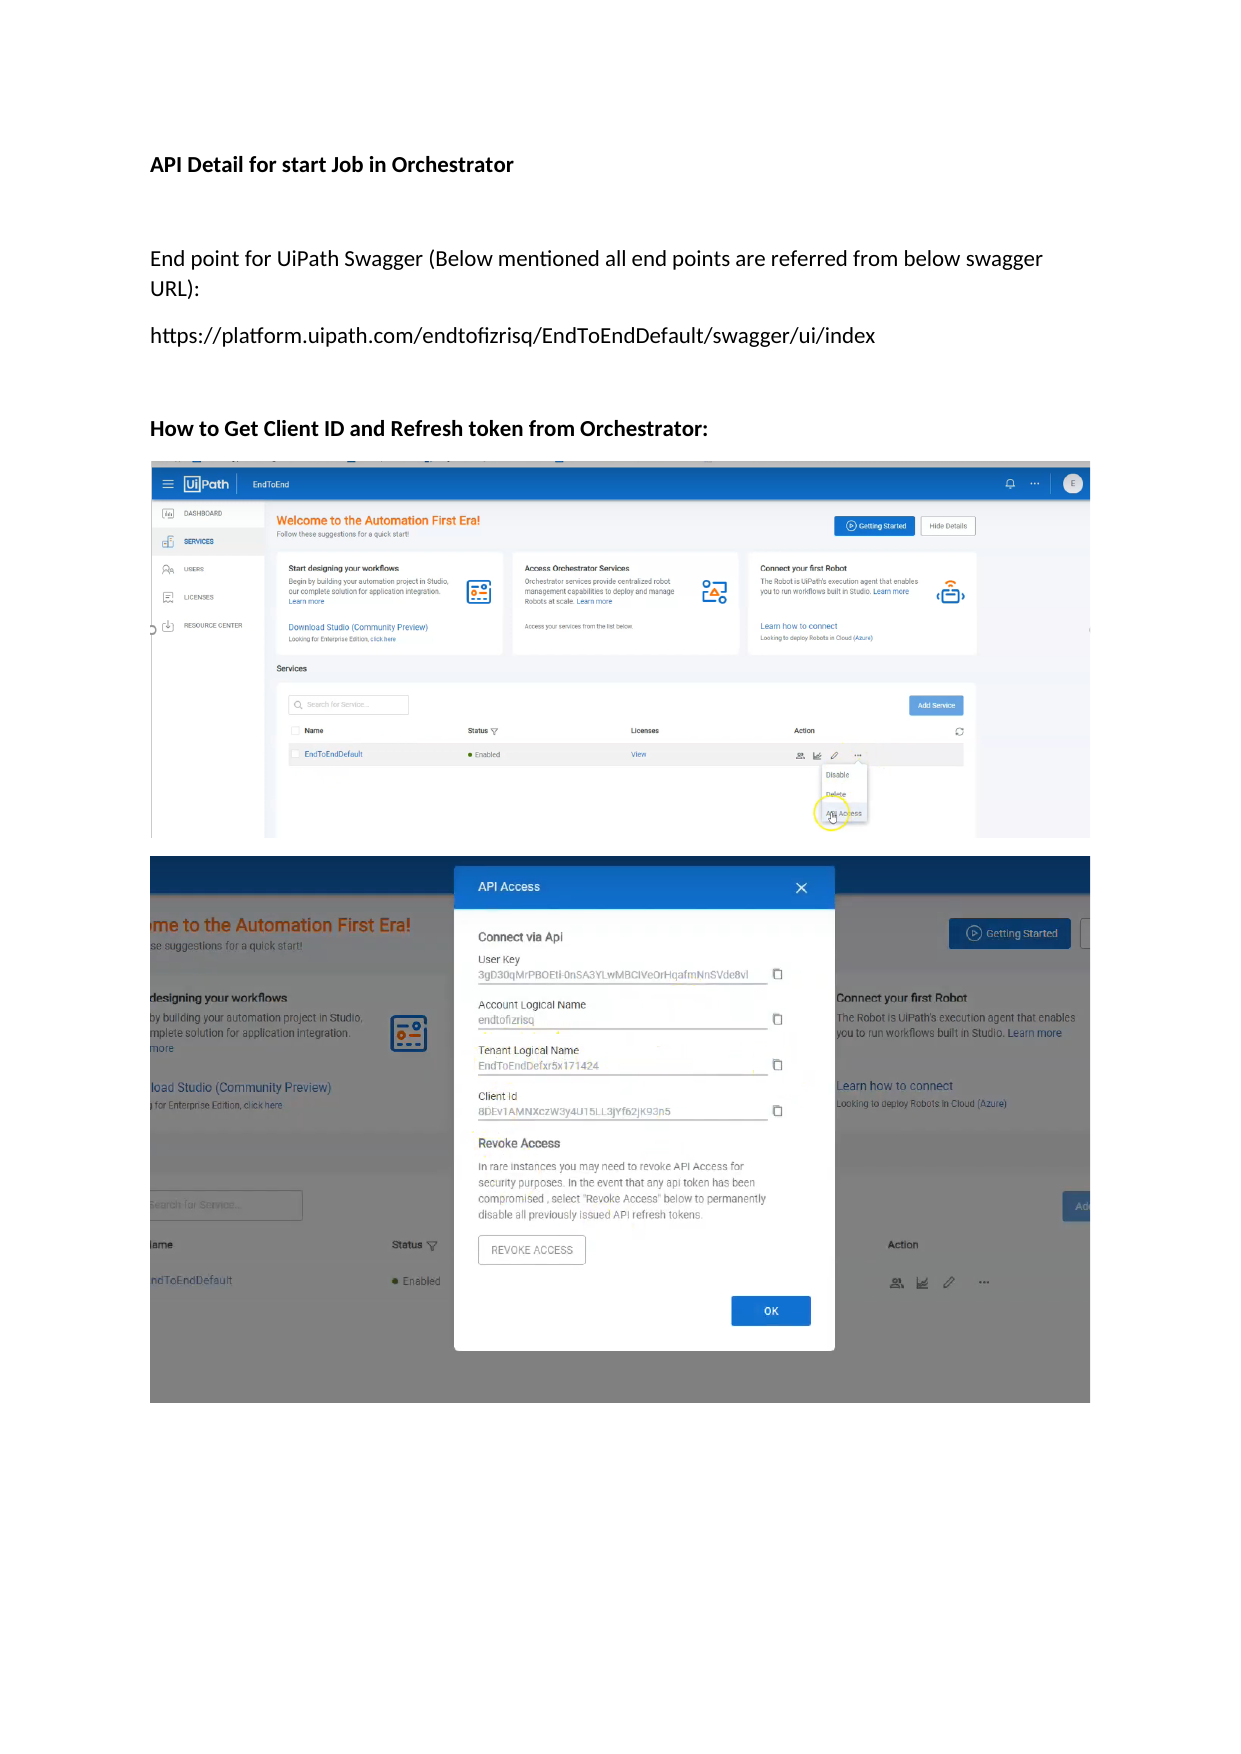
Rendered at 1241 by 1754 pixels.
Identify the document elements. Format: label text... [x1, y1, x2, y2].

picture [150, 461, 1091, 838]
text https://platform.uipath.com/endtofizrisq/EndToEndDefault/swagger/ui/index [150, 321, 1090, 349]
text How to Get Client ID and Refresh token from Orchestrator: [150, 414, 1090, 443]
text API Detail for start Job in Orchestrator [150, 150, 1090, 178]
picture [150, 856, 1091, 1403]
text End point for UiPath Swagger (Below mentioned all end points are referred from below swagger URL): [150, 244, 1090, 302]
